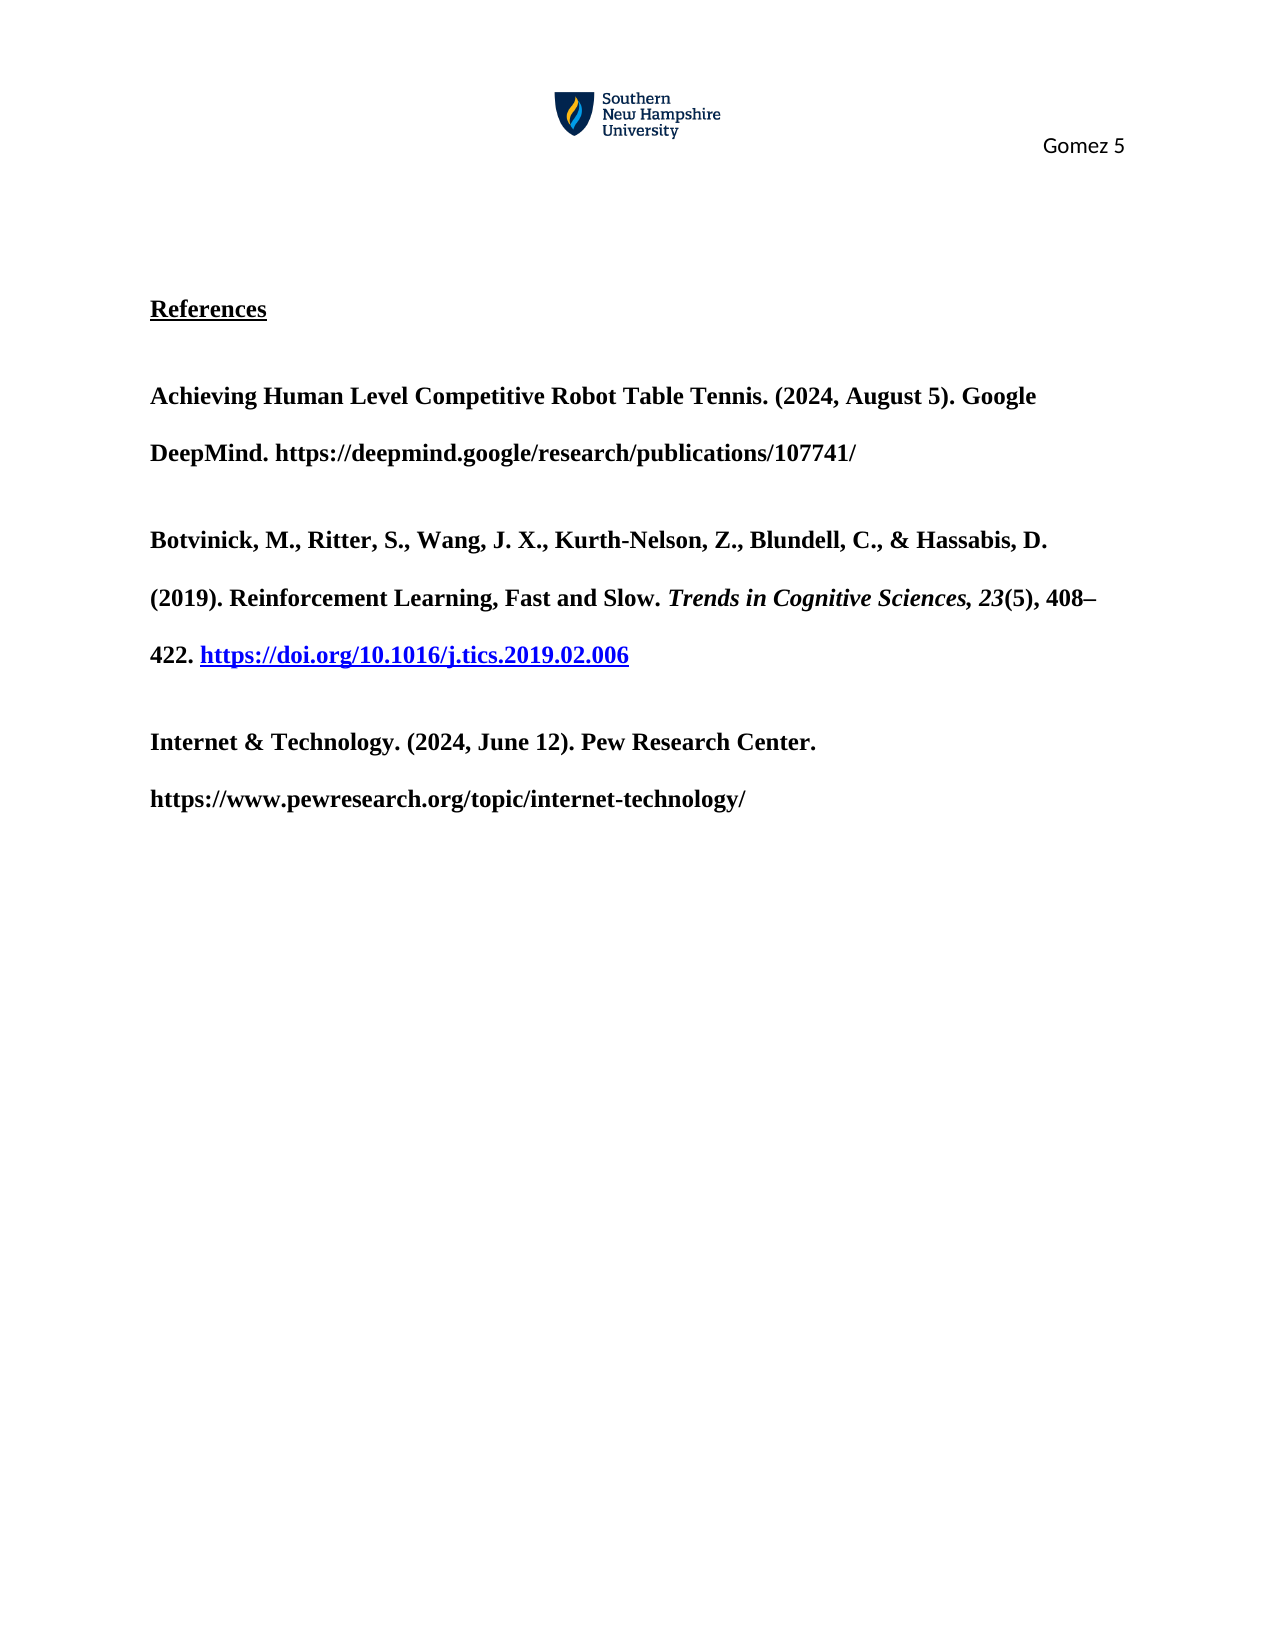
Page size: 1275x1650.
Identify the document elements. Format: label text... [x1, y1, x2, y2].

text Botvinick, M., Ritter, S., Wang, J. X., Kurth-Nelson, Z., Blundell, C., & Hassabis, D. (2019). Reinforcement Learning, Fast and Slow. Trends in Cognitive Sciences, 23(5), 408–422. https://doi.org/10.1016/j.tics.2019.02.006 [150, 525, 1125, 669]
text References [150, 294, 1125, 323]
text Internet & Technology. (2024, June 12). Pew Research Center. https://www.pewresearch.org/topic/internet-technology/ [150, 727, 1125, 813]
picture [546, 75, 729, 154]
text Achieving Human Level Competitive Robot Table Tennis. (2024, August 5). Google DeepMind. https://deepmind.google/research/publications/107741/ [150, 381, 1125, 467]
